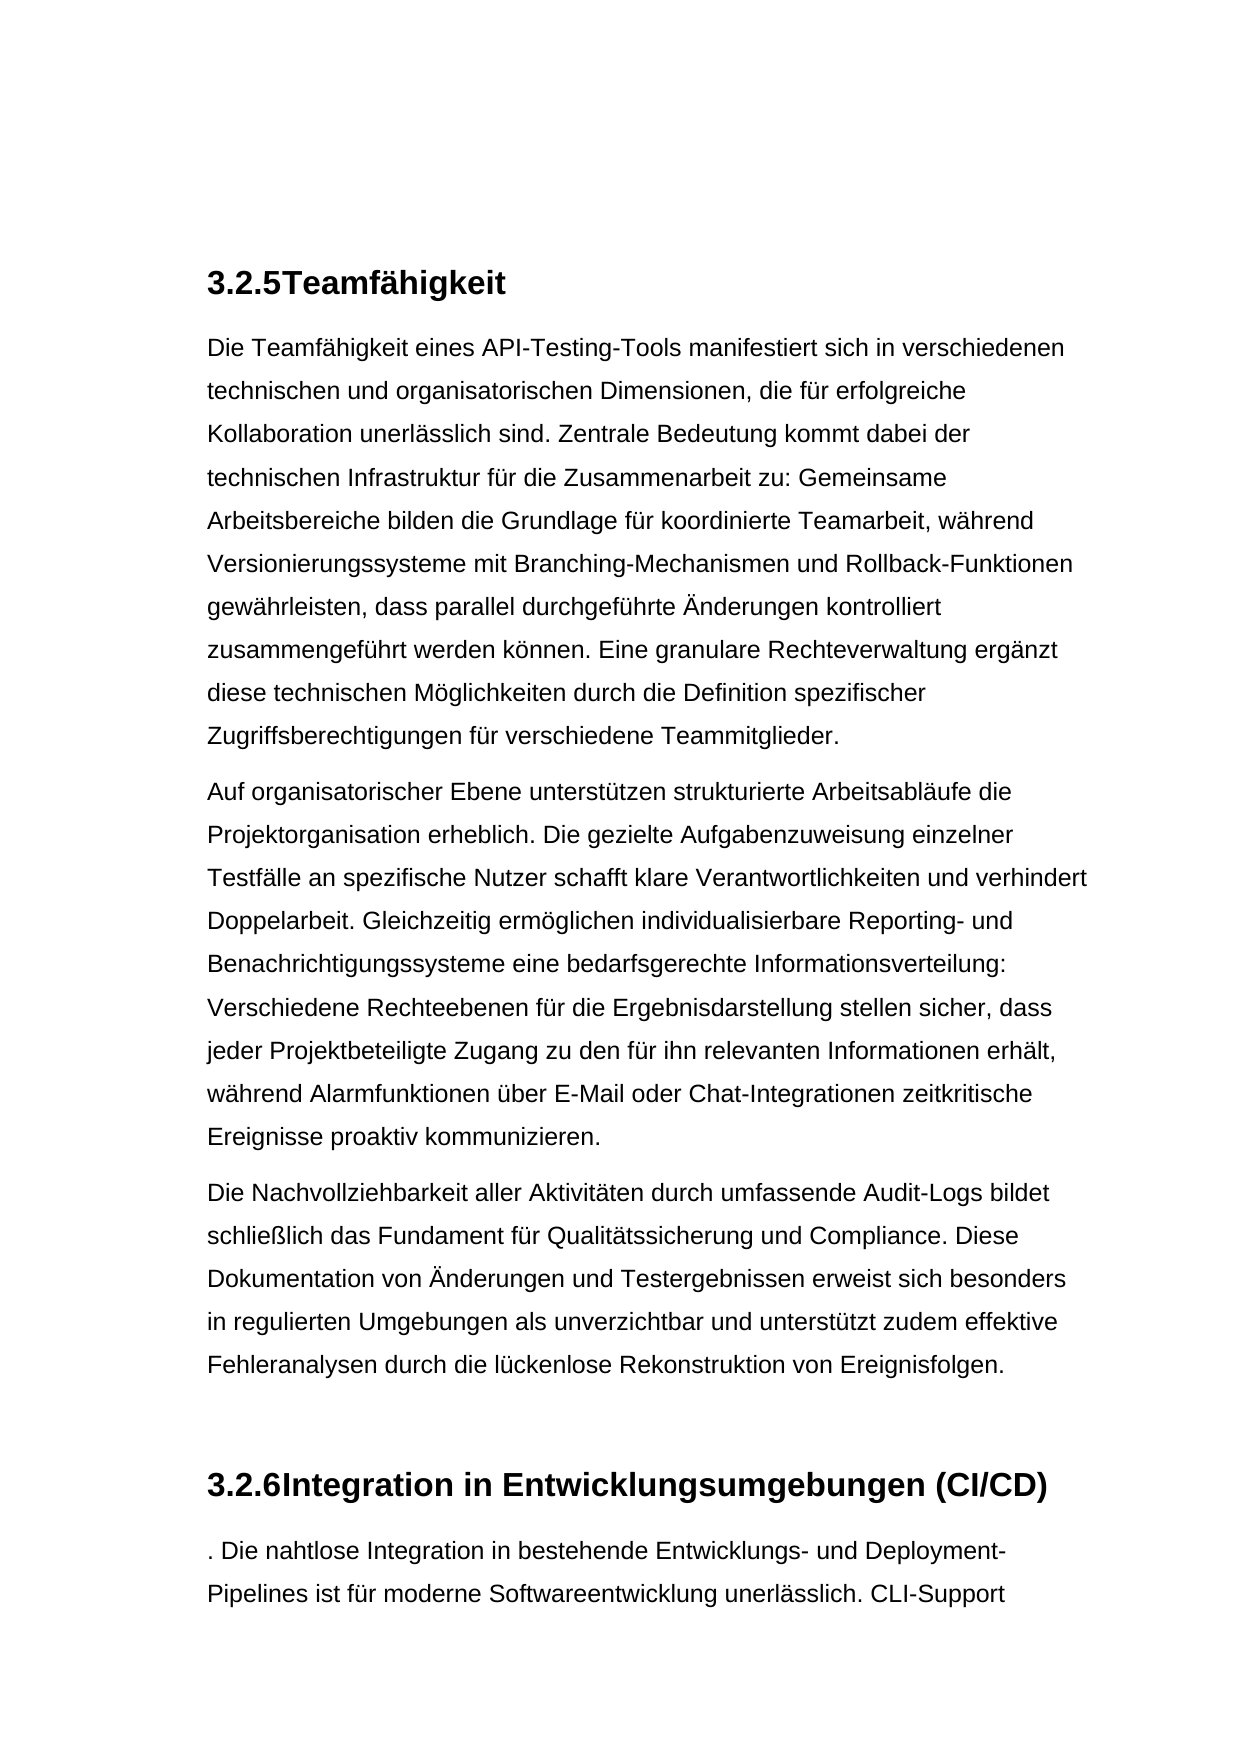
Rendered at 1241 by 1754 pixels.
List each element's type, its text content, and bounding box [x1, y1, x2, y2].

subtitle Integration in Entwicklungsumgebungen (CI/CD) [207, 1466, 1092, 1504]
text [207, 1536, 1092, 1607]
subtitle Teamfähigkeit [207, 263, 1092, 302]
text Die Teamfähigkeit eines API-Testing-Tools manifestiert sich in verschiedenen technischen und organisatorischen Dimensionen, die für erfolgreiche Kollaboration unerlässlich sind. Zentrale Bedeutung kommt dabei der technischen Infrastruktur für die Zusammenarbeit zu: Gemeinsame Arbeitsbereiche bilden die Grundlage für koordinierte Teamarbeit, während Versionierungssysteme mit Branching-Mechanismen und Rollback-Funktionen gewährleisten, dass parallel durchgeführte Änderungen kontrolliert zusammengeführt werden können. Eine granulare Rechteverwaltung ergänzt diese technischen Möglichkeiten durch die Definition spezifischer Zugriffsberechtigungen für verschiedene Teammitglieder. [207, 333, 1092, 750]
text Die Nachvollziehbarkeit aller Aktivitäten durch umfassende Audit-Logs bildet schließlich das Fundament für Qualitätssicherung und Compliance. Diese Dokumentation von Änderungen und Testergebnissen erweist sich besonders in regulierten Umgebungen als unverzichtbar und unterstützt zudem effektive Fehleranalysen durch die lückenlose Rekonstruktion von Ereignisfolgen. [207, 1178, 1092, 1379]
text Auf organisatorischer Ebene unterstützen strukturierte Arbeitsabläufe die Projektorganisation erheblich. Die gezielte Aufgabenzuweisung einzelner Testfälle an spezifische Nutzer schafft klare Verantwortlichkeiten und verhindert Doppelarbeit. Gleichzeitig ermöglichen individualisierbare Reporting- und Benachrichtigungssysteme eine bedarfsgerechte Informationsverteilung: Verschiedene Rechteebenen für die Ergebnisdarstellung stellen sicher, dass jeder Projektbeteiligte Zugang zu den für ihn relevanten Informationen erhält, während Alarmfunktionen über E-Mail oder Chat-Integrationen zeitkritische Ereignisse proaktiv kommunizieren. [207, 777, 1092, 1151]
